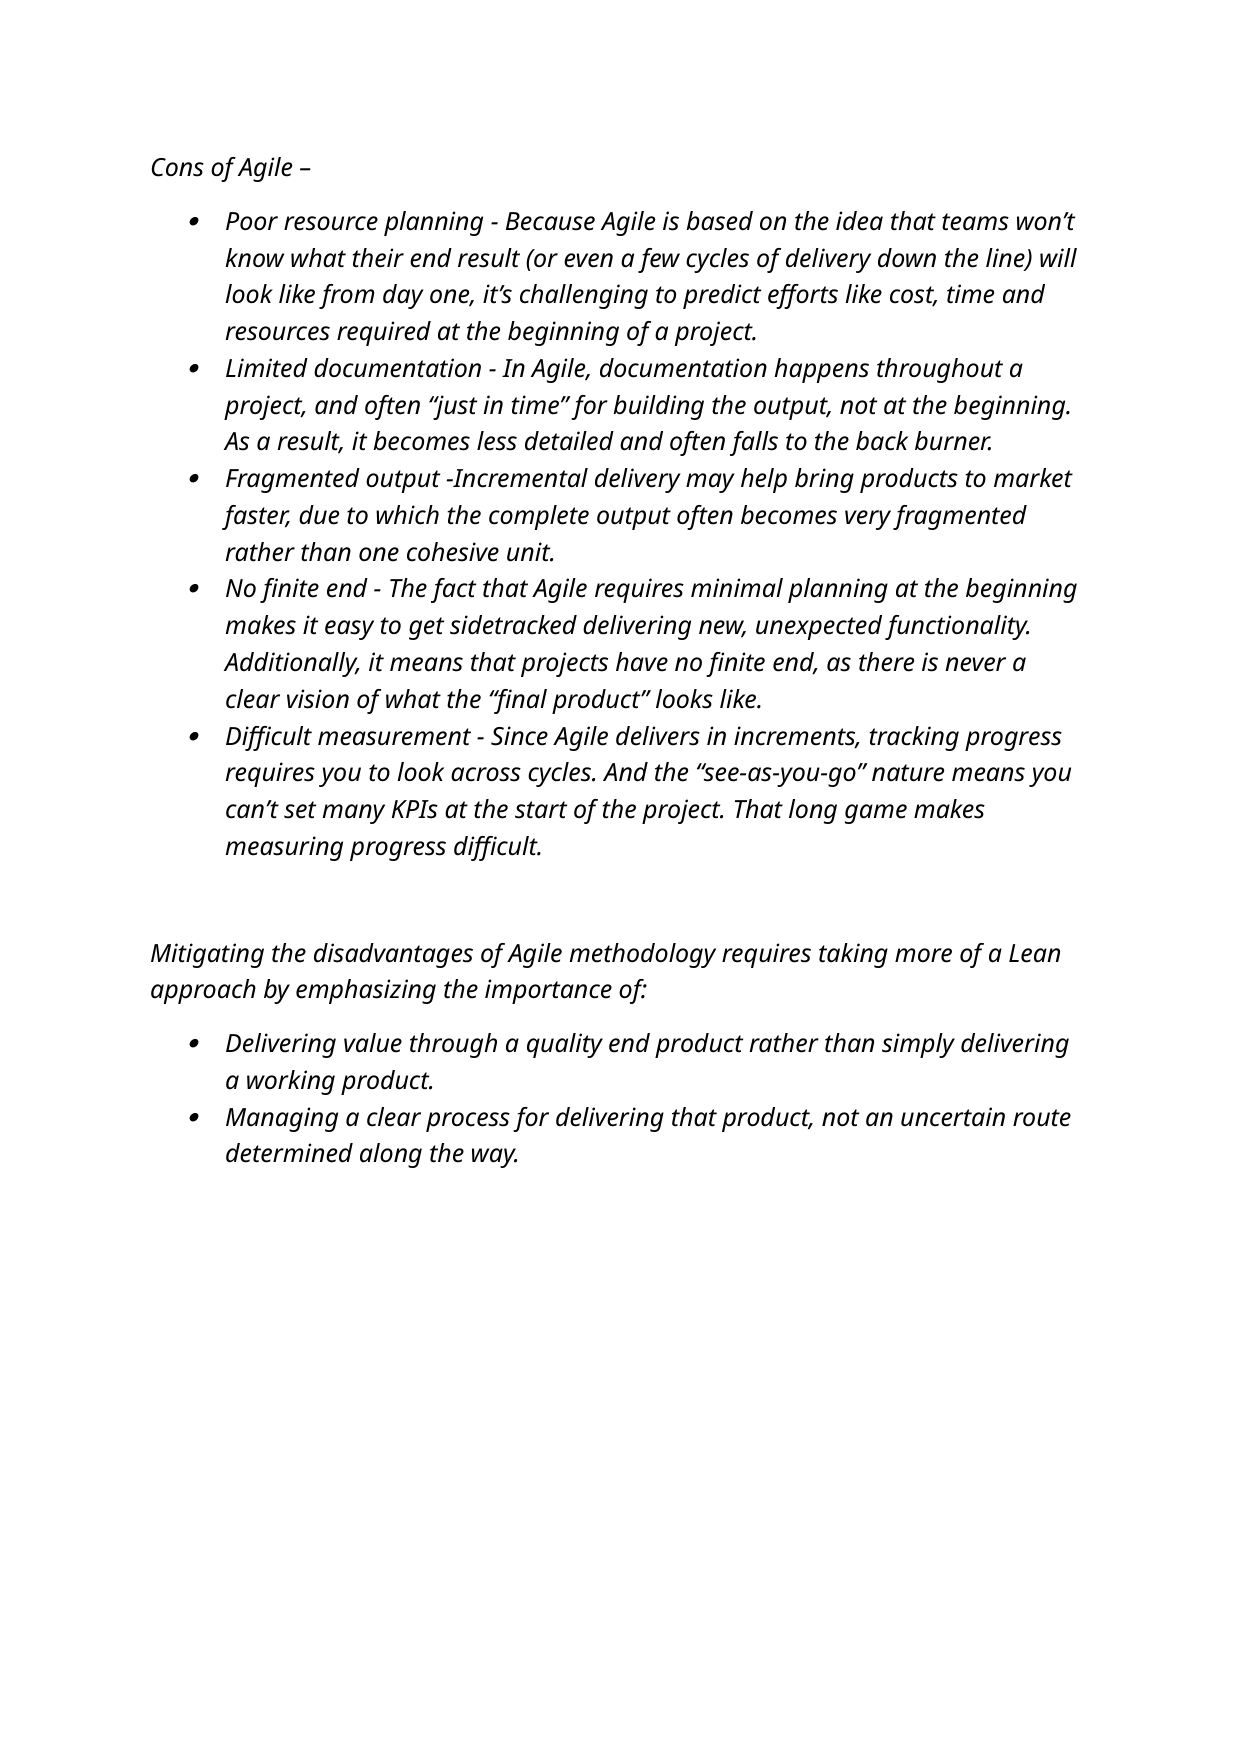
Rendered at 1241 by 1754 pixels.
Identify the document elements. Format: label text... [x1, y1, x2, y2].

list Difficult measurement - Since Agile delivers in increments, tracking progress requires you to look across cycles. And the “see-as-you-go” nature means you can’t set many KPIs at the start of the project. That long game makes measuring progress difficult. [187, 718, 1090, 863]
list No finite end - The fact that Agile requires minimal planning at the beginning makes it easy to get sidetracked delivering new, unexpected functionality. Additionally, it means that projects have no finite end, as there is never a clear vision of what the “final product” looks like. [187, 571, 1090, 716]
list Limited documentation - In Agile, documentation happens throughout a project, and often “just in time” for building the output, not at the beginning. As a result, it becomes less detailed and often falls to the back burner. [187, 351, 1090, 458]
text Mitigating the disadvantages of Agile methodology requires taking more of a Lean approach by emphasizing the importance of: [150, 935, 1090, 1006]
list Managing a clear process for delivering that product, not an uncertain route determined along the way. [187, 1099, 1090, 1170]
text Cons of Agile – [150, 150, 1090, 184]
list Delivering value through a quality end product rather than simply delivering a working product. [187, 1026, 1090, 1096]
list Poor resource planning - Because Agile is based on the idea that teams won’t know what their end result (or even a few cycles of delivery down the line) will look like from day one, it’s challenging to predict efforts like cost, time and resources required at the beginning of a project. [187, 203, 1090, 348]
list Fragmented output -Incremental delivery may help bring products to market faster, due to which the complete output often becomes very fragmented rather than one cohesive unit. [187, 461, 1090, 568]
